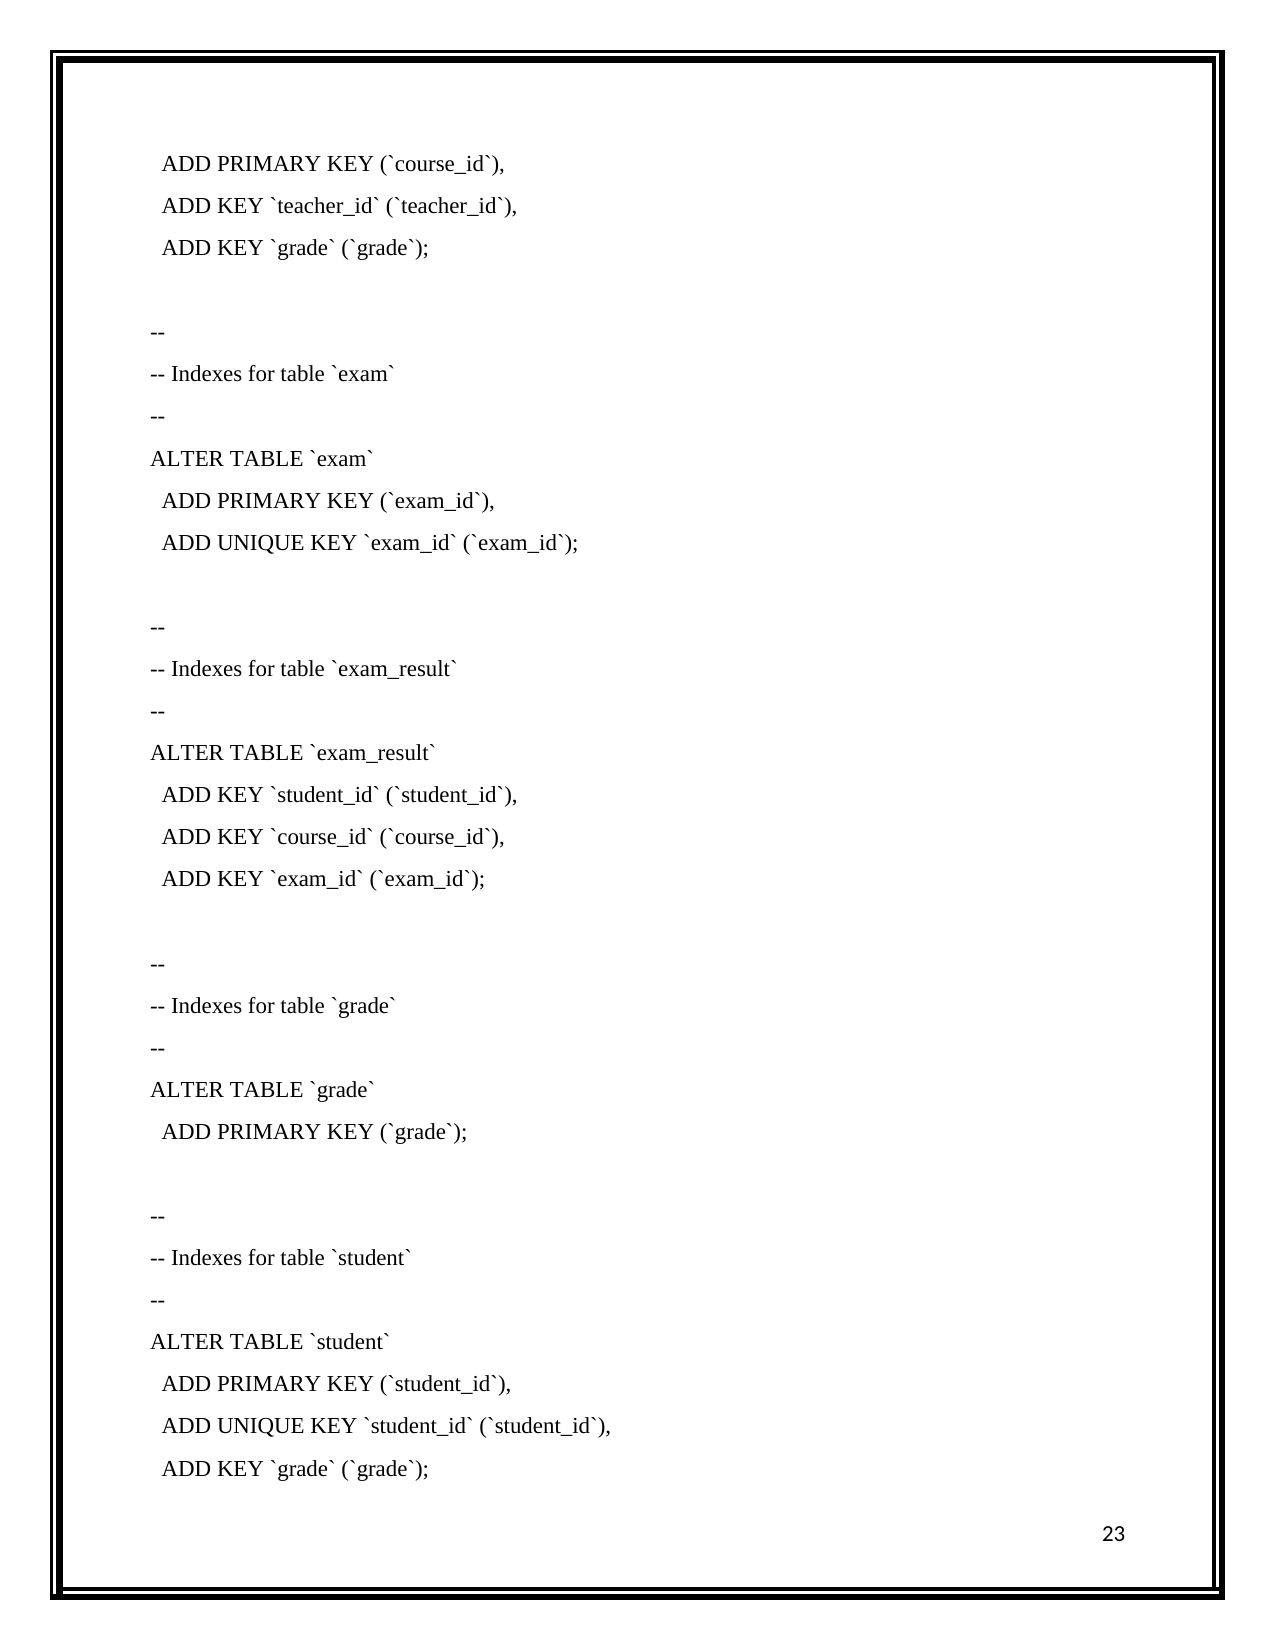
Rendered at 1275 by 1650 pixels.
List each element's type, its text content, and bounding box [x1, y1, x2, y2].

text ADD KEY `grade` (`grade`); [150, 1454, 1016, 1481]
text -- [150, 697, 1016, 723]
text ADD KEY `course_id` (`course_id`), [150, 823, 1016, 850]
text -- [150, 1286, 1016, 1313]
text ADD KEY `grade` (`grade`); [150, 234, 1016, 261]
text ADD PRIMARY KEY (`exam_id`), [150, 487, 1016, 513]
text -- [150, 318, 1016, 345]
text ADD KEY `teacher_id` (`teacher_id`), [150, 192, 1016, 218]
text ADD PRIMARY KEY (`grade`); [150, 1118, 1016, 1144]
text ADD UNIQUE KEY `exam_id` (`exam_id`); [150, 529, 1016, 555]
text -- Indexes for table `exam_result` [150, 655, 1016, 681]
text -- [150, 613, 1016, 639]
text ADD KEY `exam_id` (`exam_id`); [150, 865, 1016, 892]
text ALTER TABLE `student` [150, 1328, 1016, 1355]
text -- [150, 949, 1016, 976]
text ADD UNIQUE KEY `student_id` (`student_id`), [150, 1412, 1016, 1439]
text ADD PRIMARY KEY (`student_id`), [150, 1370, 1016, 1397]
text ADD KEY `student_id` (`student_id`), [150, 781, 1016, 808]
text ALTER TABLE `exam` [150, 444, 1016, 471]
text -- Indexes for table `exam` [150, 360, 1016, 387]
text -- Indexes for table `grade` [150, 992, 1016, 1018]
text ALTER TABLE `grade` [150, 1076, 1016, 1102]
text -- [150, 1202, 1016, 1228]
text -- Indexes for table `student` [150, 1244, 1016, 1271]
text ADD PRIMARY KEY (`course_id`), [150, 150, 1016, 176]
text ALTER TABLE `exam_result` [150, 739, 1016, 766]
text -- [150, 1034, 1016, 1060]
text -- [150, 402, 1016, 429]
